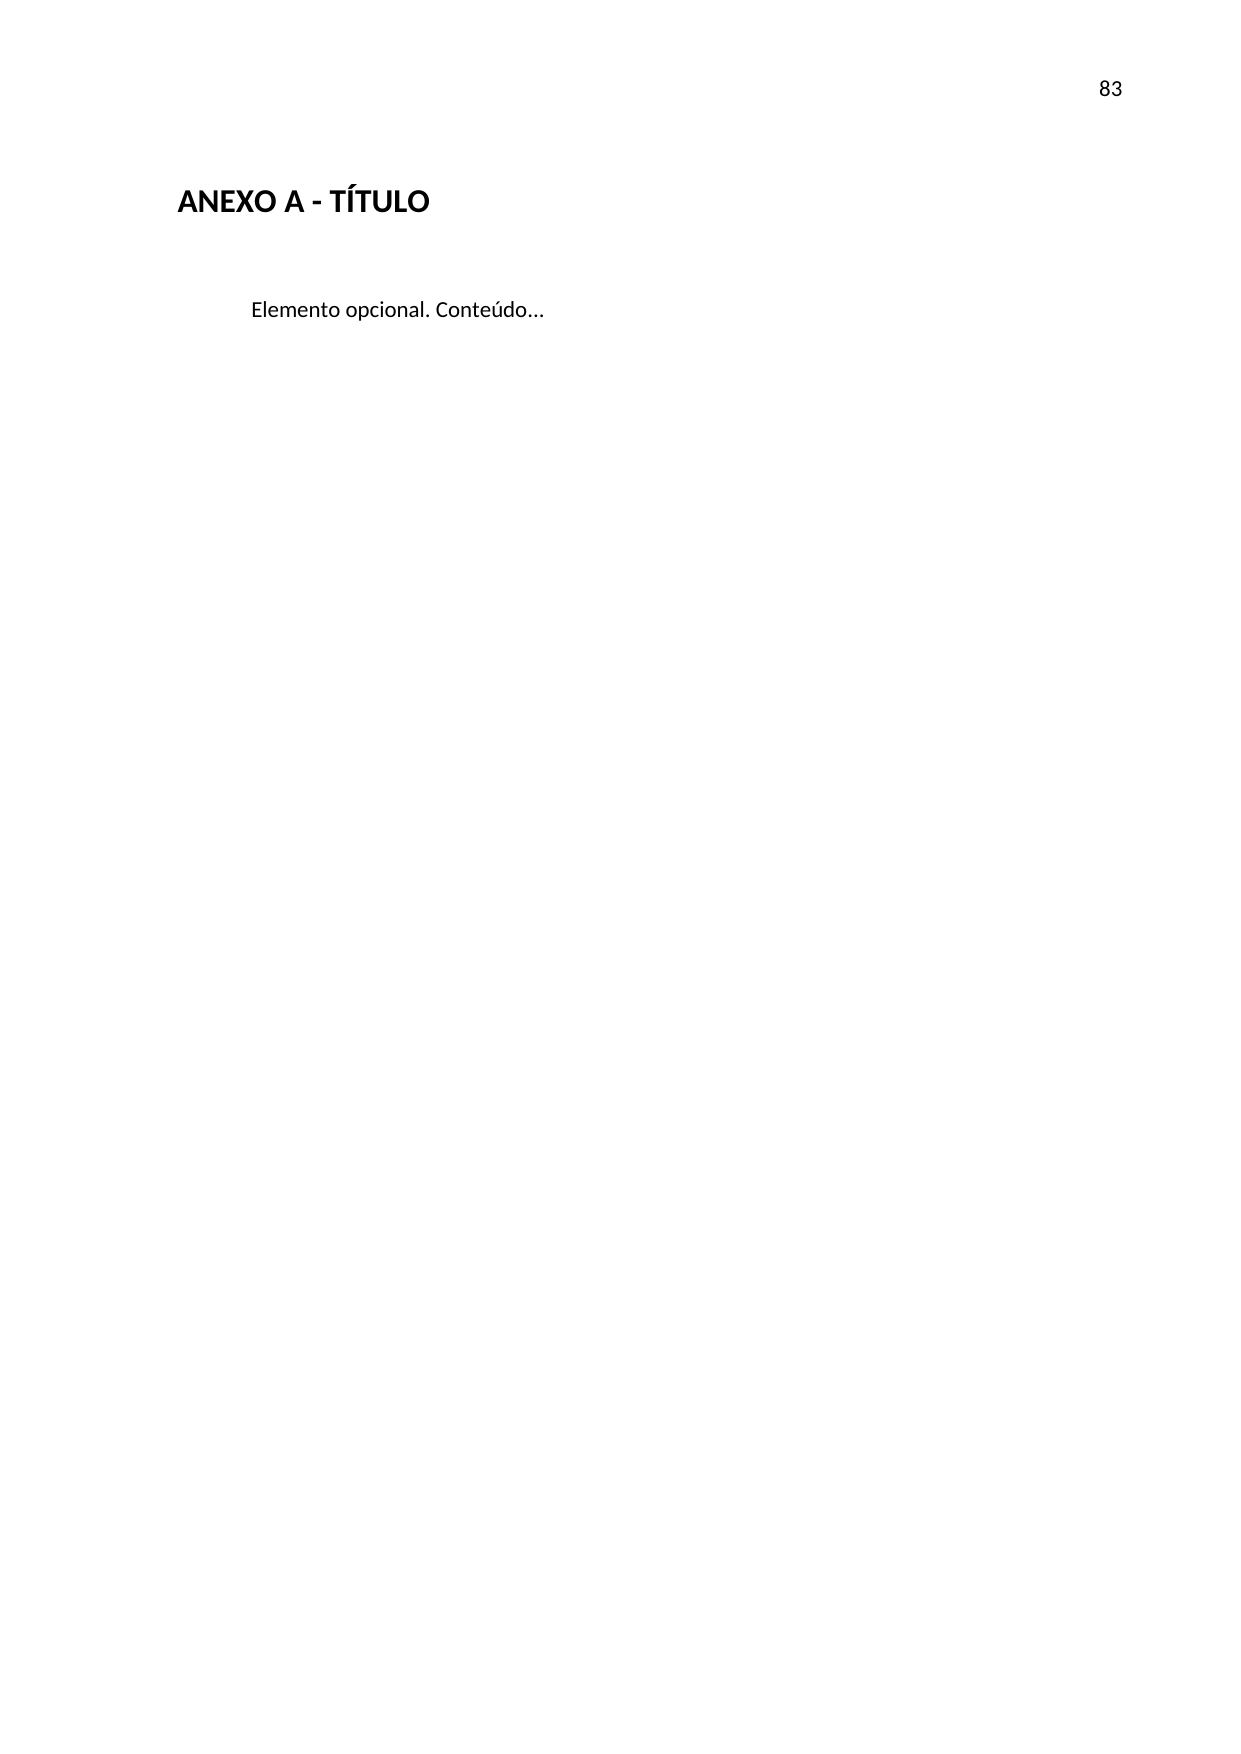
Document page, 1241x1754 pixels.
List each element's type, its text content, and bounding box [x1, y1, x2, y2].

text ANEXO A - TÍTULO [177, 179, 1122, 220]
text Elemento opcional. Conteúdo... [177, 295, 1122, 323]
